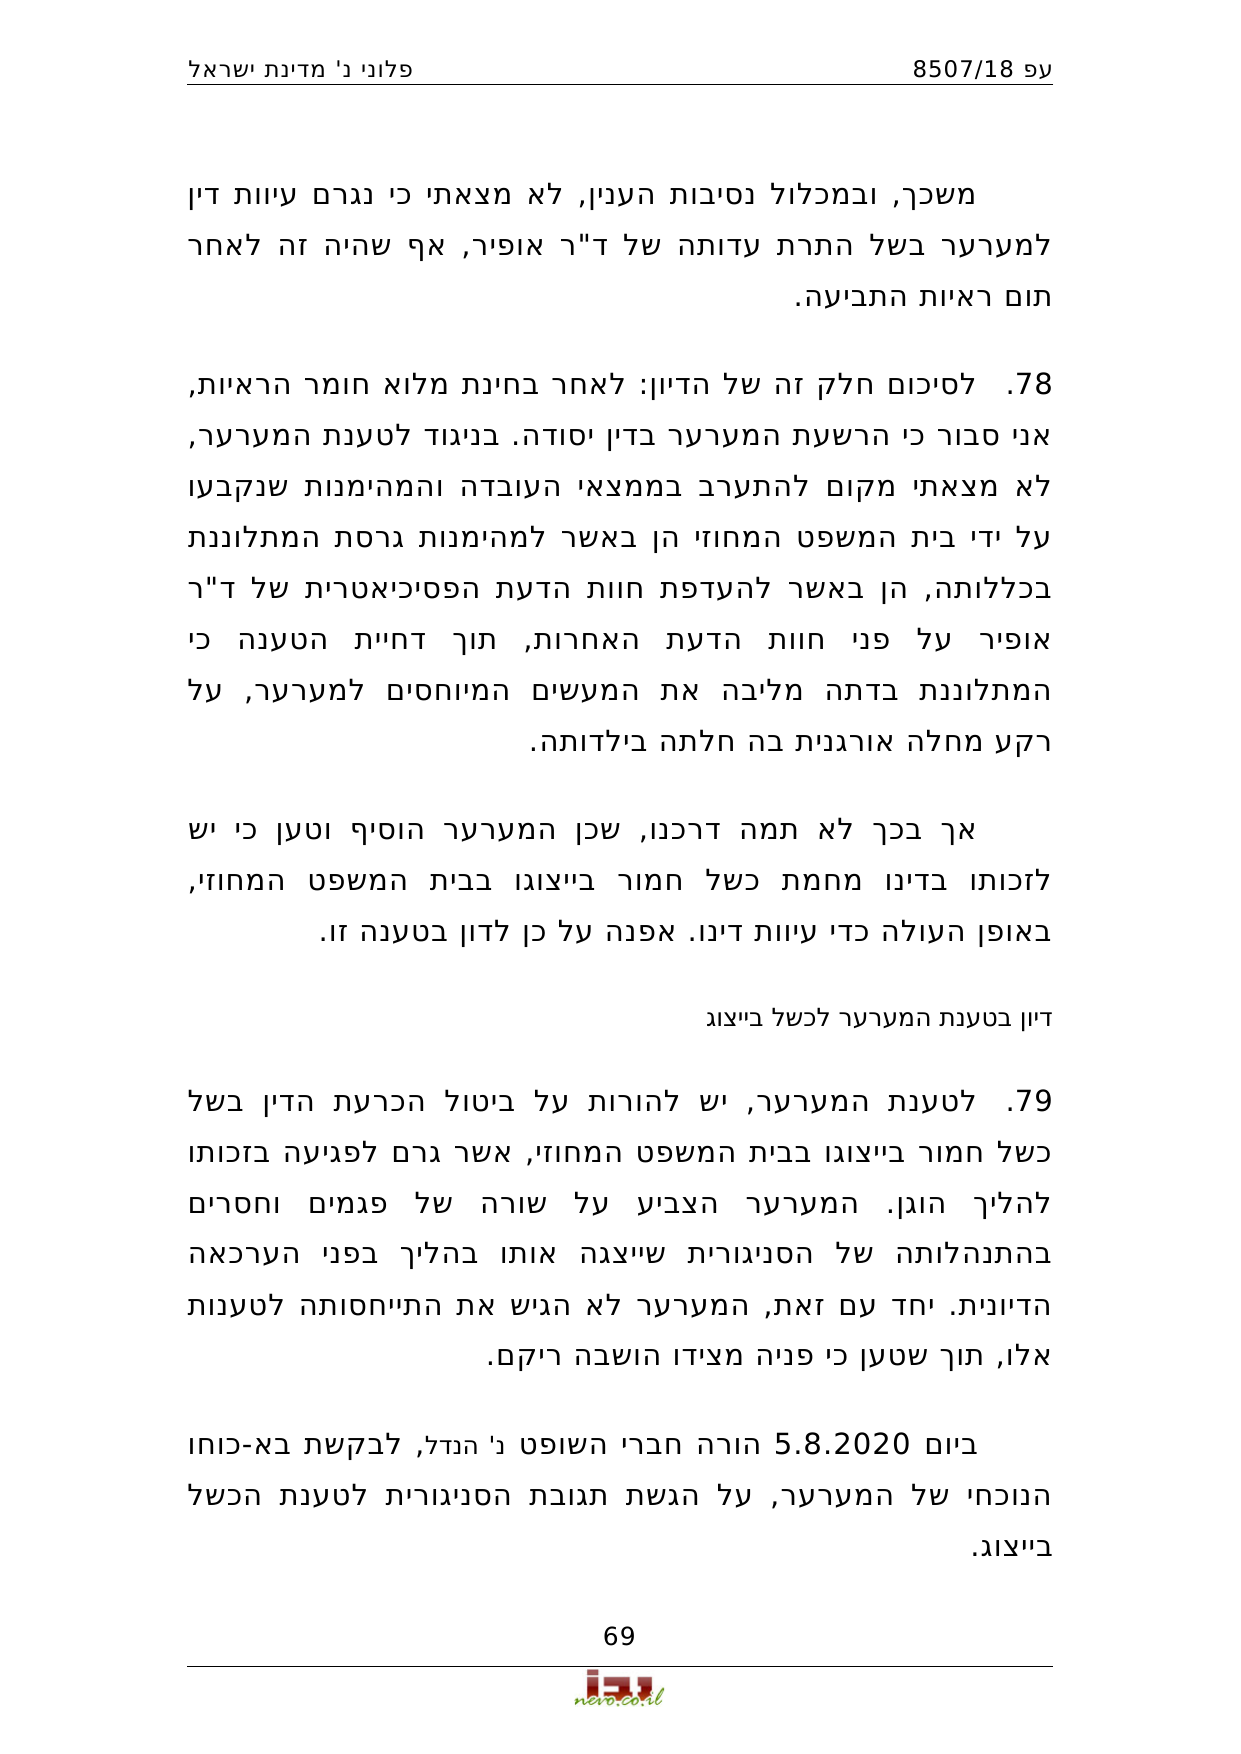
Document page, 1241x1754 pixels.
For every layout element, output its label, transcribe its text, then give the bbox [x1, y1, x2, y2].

text 78. לסיכום חלק זה של הדיון: לאחר בחינת מלוא חומר הראיות, אני סבור כי הרשעת המערער בדין יסודה. בניגוד לטענת המערער, לא מצאתי מקום להתערב בממצאי העובדה והמהימנות שנקבעו על ידי בית המשפט המחוזי הן באשר למהימנות גרסת המתלוננת בכללותה, הן באשר להעדפת חוות הדעת הפסיכיאטרית של ד"ר אופיר על פני חוות הדעת האחרות, תוך דחיית הטענה כי המתלוננת בדתה מליבה את המעשים המיוחסים למערער, על רקע מחלה אורגנית בה חלתה בילדותה. [187, 367, 1053, 758]
picture [574, 1669, 666, 1707]
text אך בכך לא תמה דרכנו, שכן המערער הוסיף וטען כי יש לזכותו בדינו מחמת כשל חמור בייצוגו בבית המשפט המחוזי, באופן העולה כדי עיוות דינו. אפנה על כן לדון בטענה זו. [187, 812, 1053, 948]
subtitle דיון בטענת המערער לכשל בייצוג [187, 1003, 1053, 1032]
text ביום 5.8.2020 הורה חברי השופט נ' הנדל, לבקשת בא-כוחו הנוכחי של המערער, על הגשת תגובת הסניגורית לטענת הכשל בייצוג. [187, 1427, 1053, 1563]
text 79. לטענת המערער, יש להורות על ביטול הכרעת הדין בשל כשל חמור בייצוגו בבית המשפט המחוזי, אשר גרם לפגיעה בזכותו להליך הוגן. המערער הצביע על שורה של פגמים וחסרים בהתנהלותה של הסניגורית שייצגה אותו בהליך בפני הערכאה הדיונית. יחד עם זאת, המערער לא הגיש את התייחסותה לטענות אלו, תוך שטען כי פניה מצידו הושבה ריקם. [187, 1084, 1053, 1373]
text משכך, ובמכלול נסיבות הענין, לא מצאתי כי נגרם עיוות דין למערער בשל התרת עדותה של ד"ר אופיר, אף שהיה זה לאחר תום ראיות התביעה. [187, 177, 1053, 313]
